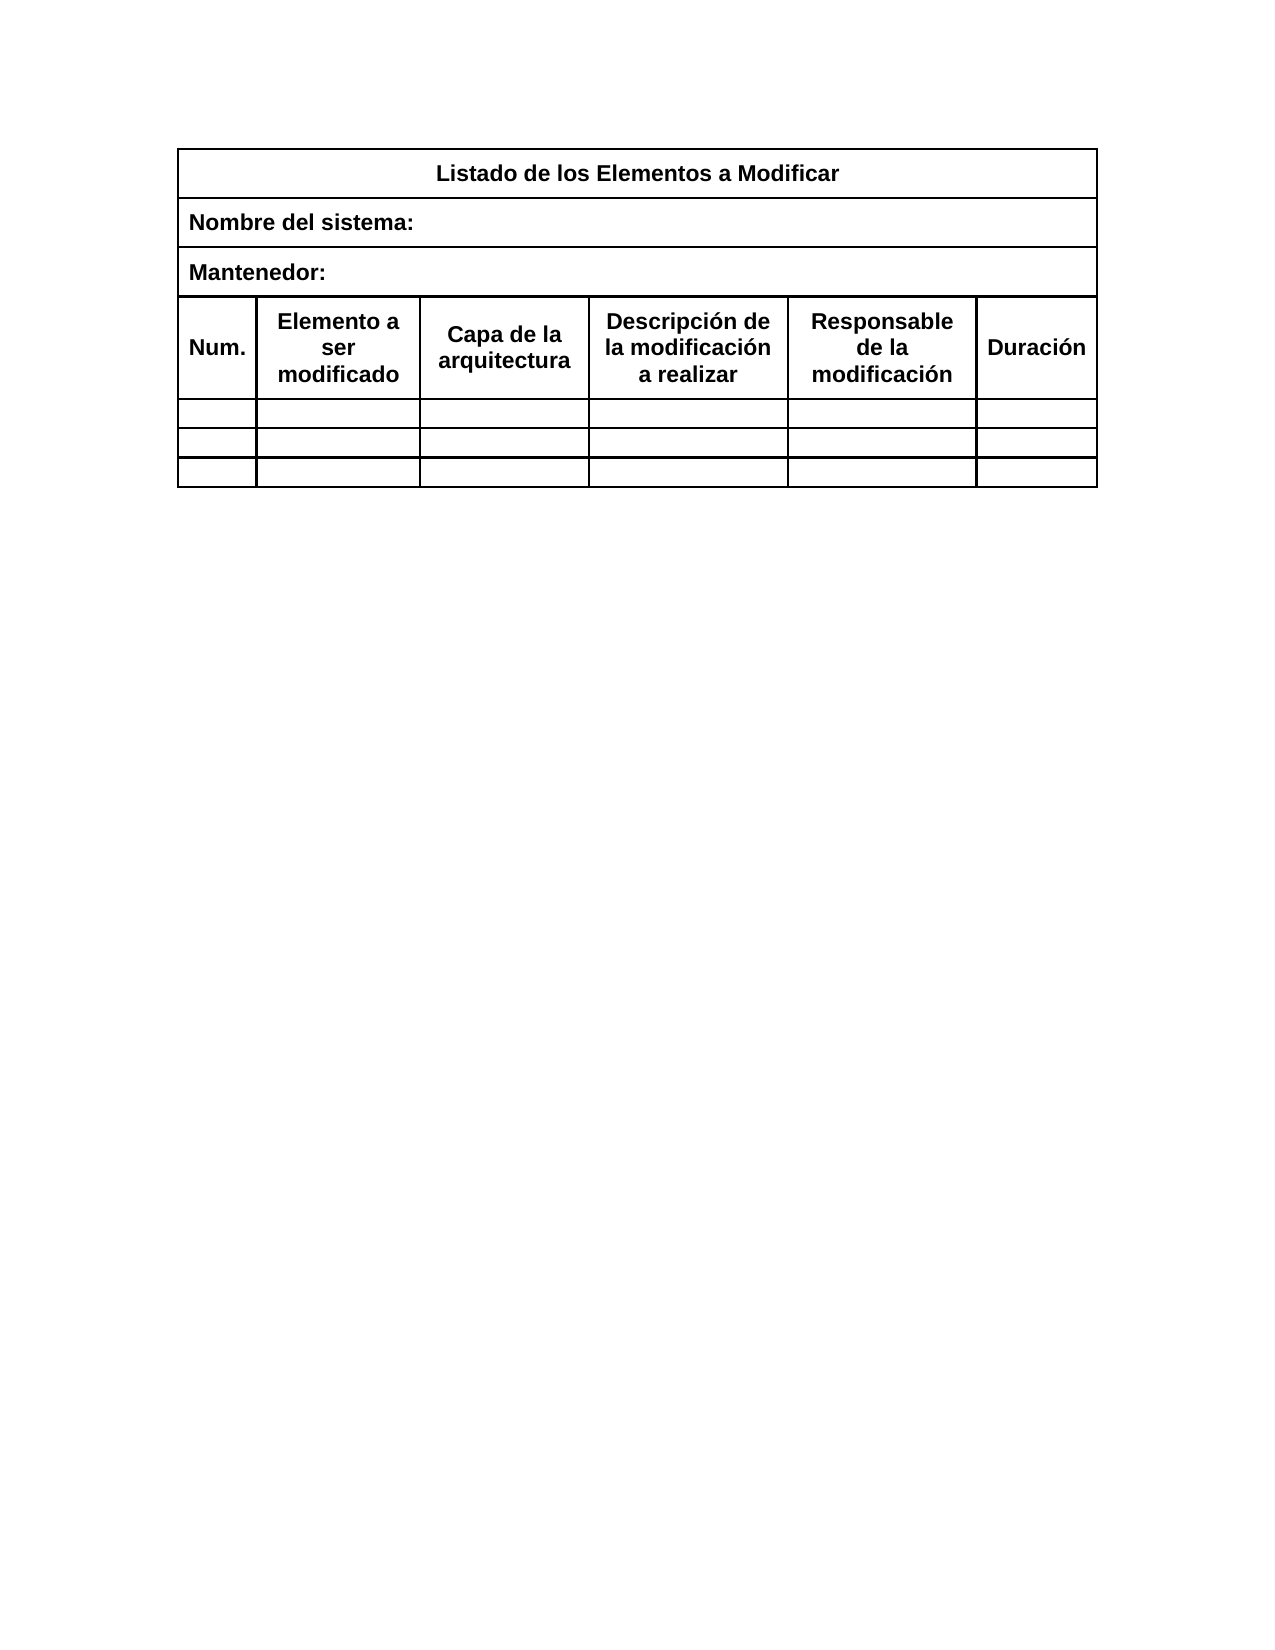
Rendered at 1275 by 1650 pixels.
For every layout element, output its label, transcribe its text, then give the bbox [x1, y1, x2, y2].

table_cell [789, 459, 975, 486]
table_header Listado de los Elementos a Modificar [179, 150, 1096, 197]
table_cell Elemento a ser modificado [258, 298, 419, 397]
table_cell [789, 400, 975, 427]
table_cell [421, 459, 588, 486]
table_cell [258, 429, 419, 456]
table_cell [421, 400, 588, 427]
table_cell [590, 400, 787, 427]
table_cell [590, 459, 787, 486]
table_cell [978, 400, 1096, 427]
table_cell [978, 429, 1096, 456]
table_cell [421, 429, 588, 456]
table_cell [258, 459, 419, 486]
table_cell Mantenedor: [179, 248, 1096, 295]
table_cell [179, 400, 255, 427]
table_cell Capa de la arquitectura [421, 298, 588, 397]
table_cell [789, 429, 975, 456]
table_cell [258, 400, 419, 427]
table_cell [179, 459, 255, 486]
table_cell Duración [978, 298, 1096, 397]
table_cell [978, 459, 1096, 486]
table_cell Descripción de la modificación a realizar [590, 298, 787, 397]
table_cell Nombre del sistema: [179, 199, 1096, 246]
table_cell [590, 429, 787, 456]
table_cell Num. [179, 298, 255, 397]
table_cell [179, 429, 255, 456]
table_cell Responsable de la modificación [789, 298, 975, 397]
